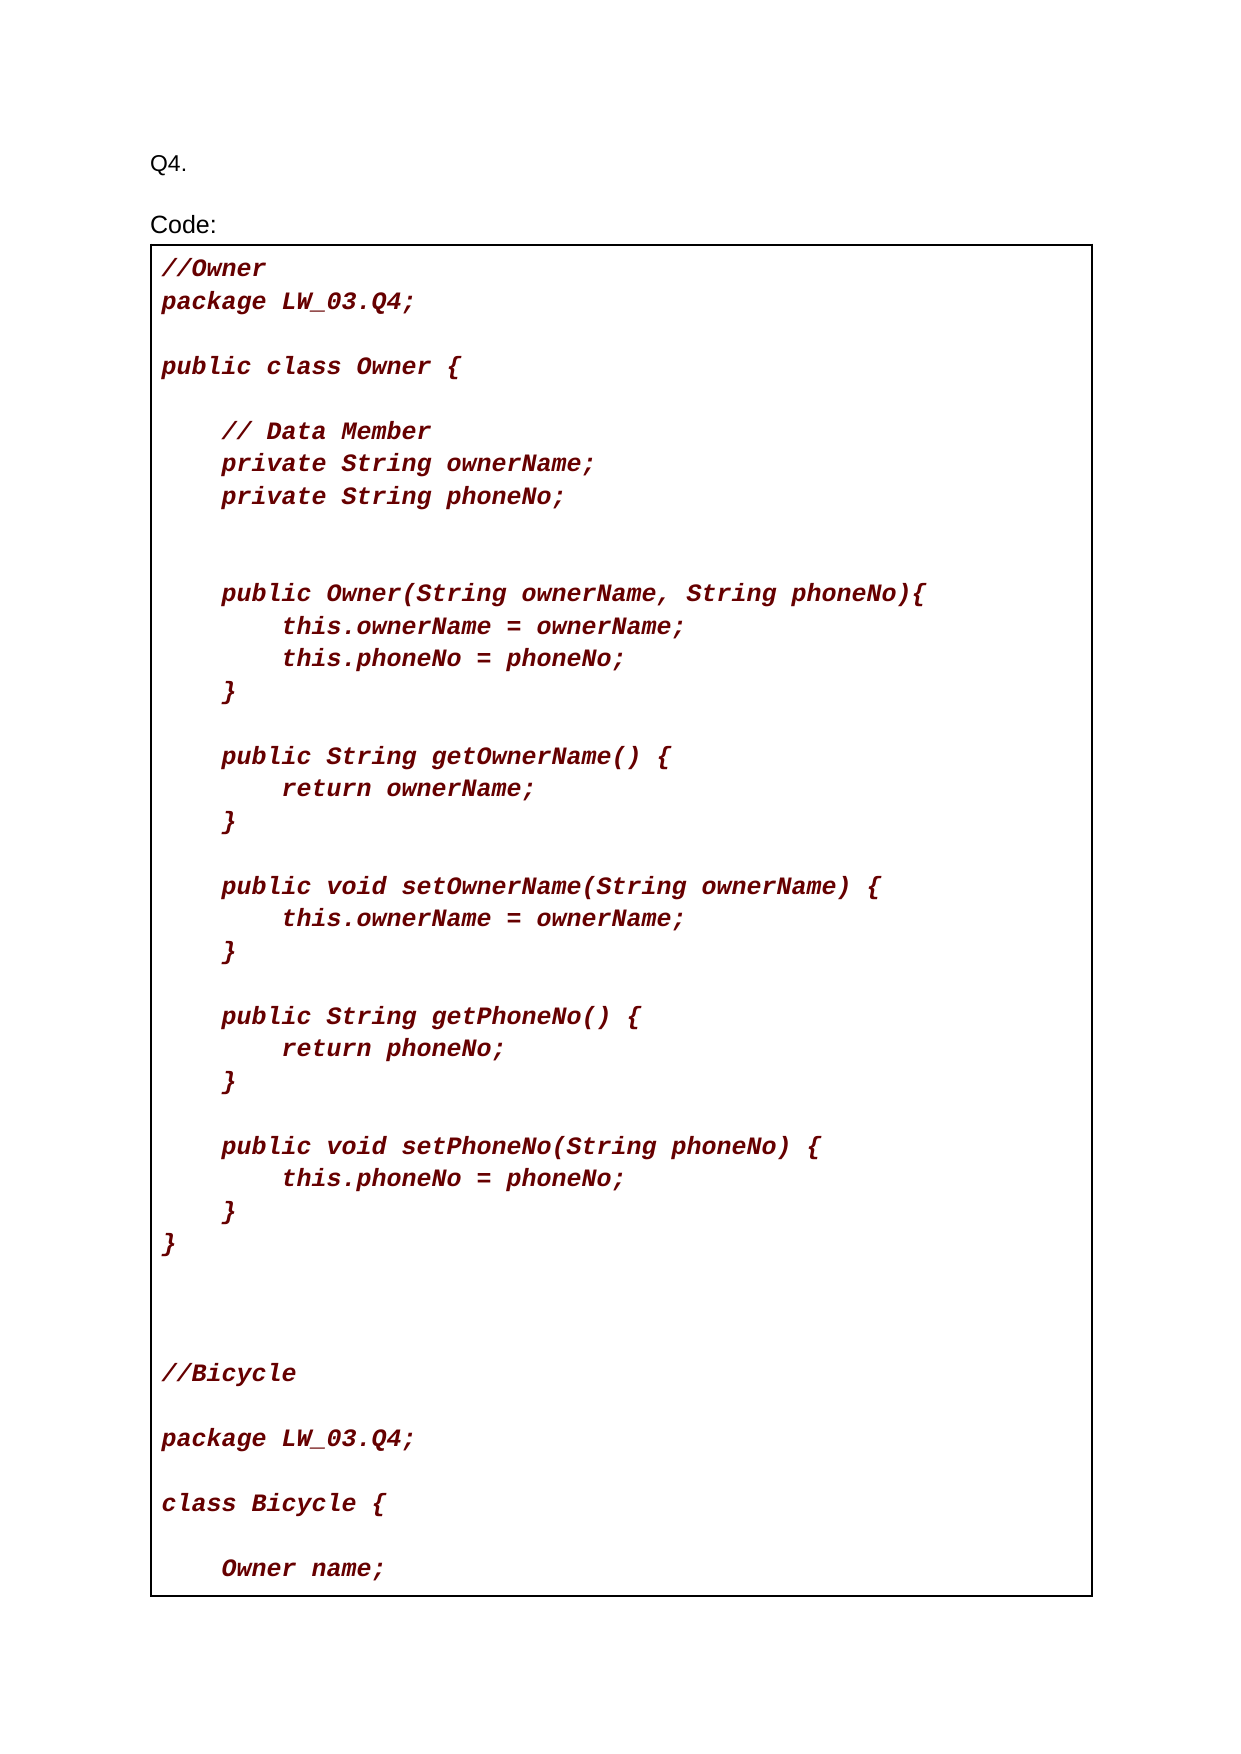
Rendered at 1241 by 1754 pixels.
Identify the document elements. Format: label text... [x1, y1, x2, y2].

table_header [152, 246, 1091, 1595]
text Q4. [150, 150, 1090, 176]
text Code: [150, 210, 1090, 239]
